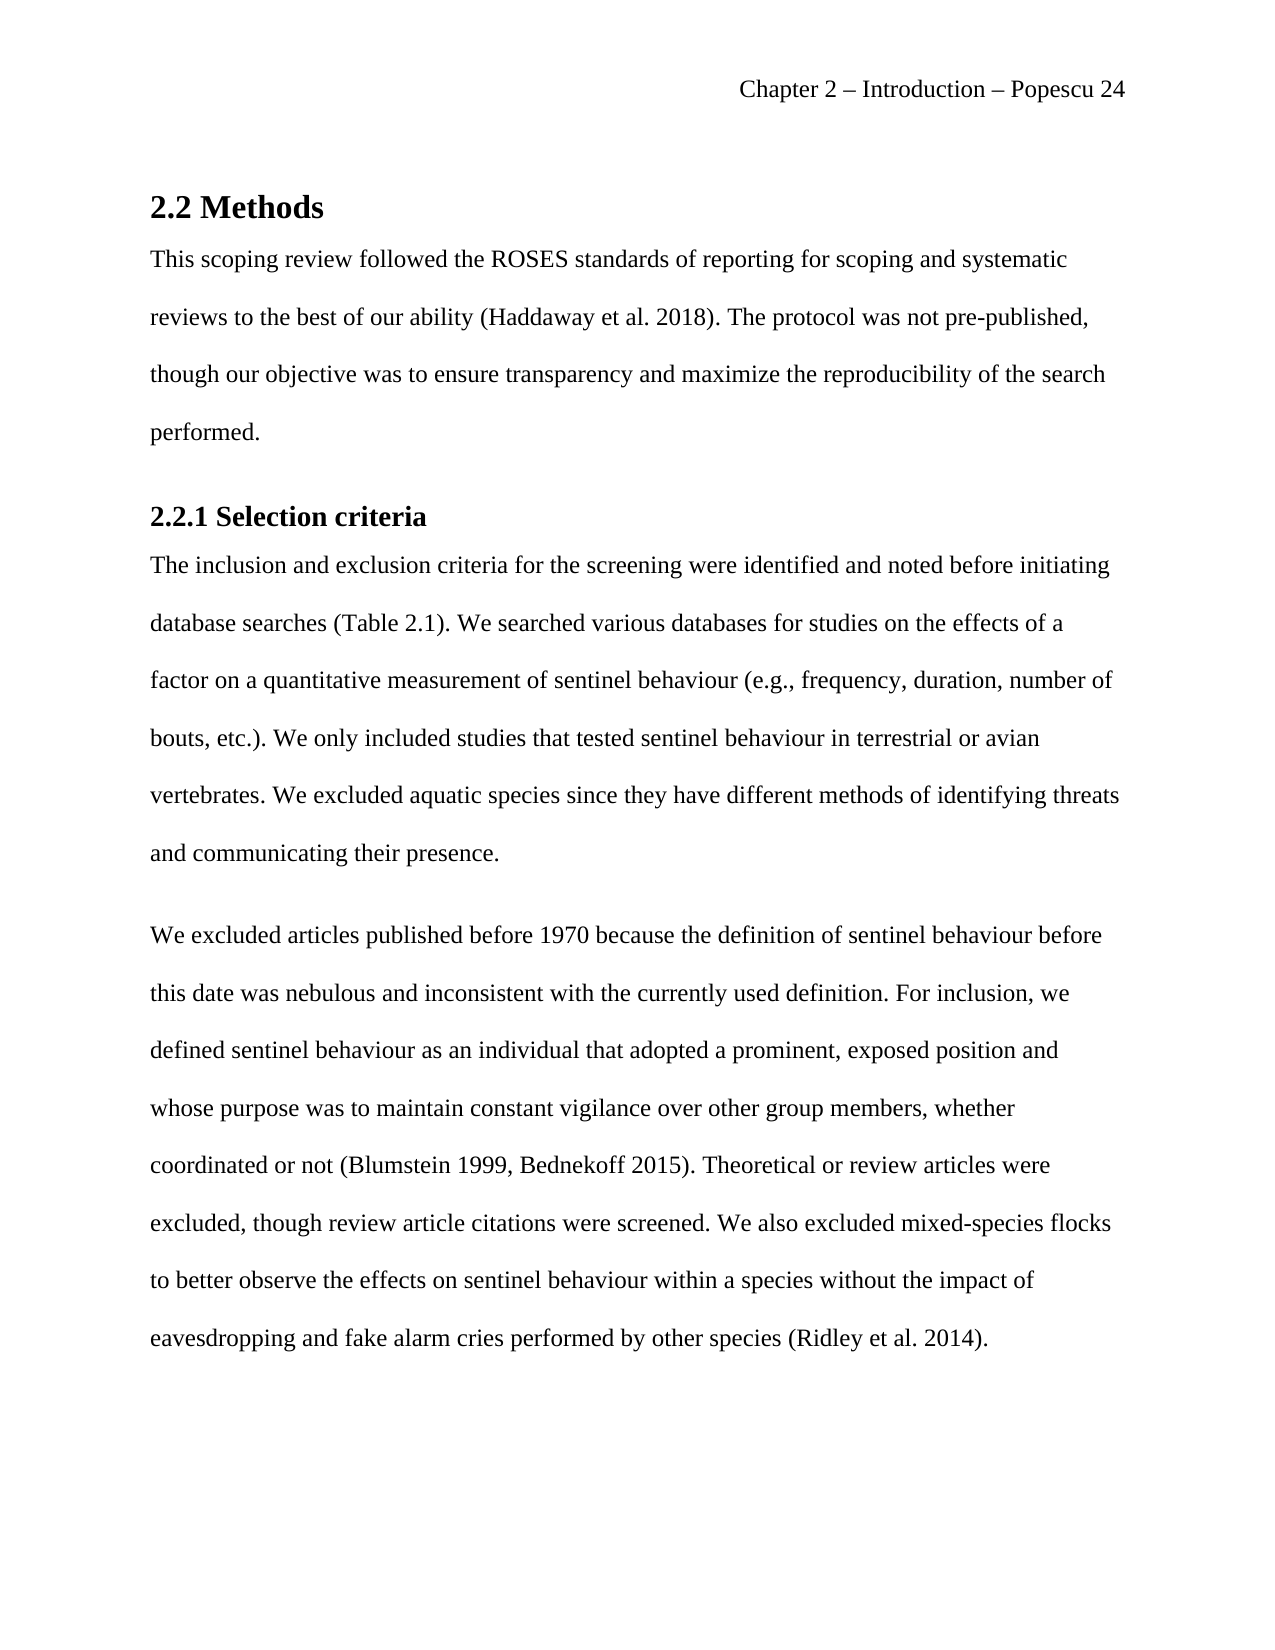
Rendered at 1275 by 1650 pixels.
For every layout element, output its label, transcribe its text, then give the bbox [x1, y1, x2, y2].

text The inclusion and exclusion criteria for the screening were identified and noted before initiating database searches (Table 2.1). We searched various databases for studies on the effects of a factor on a quantitative measurement of sentinel behaviour (e.g., frequency, duration, number of bouts, etc.). We only included studies that tested sentinel behaviour in terrestrial or avian vertebrates. We excluded aquatic species since they have different methods of identifying threats and communicating their presence. [150, 550, 1125, 866]
text We excluded articles published before 1970 because the definition of sentinel behaviour before this date was nebulous and inconsistent with the currently used definition. For inclusion, we defined sentinel behaviour as an individual that adopted a prominent, exposed position and whose purpose was to maintain constant vigilance over other group members, whether coordinated or not (Blumstein 1999, Bednekoff 2015). Theoretical or review articles were excluded, though review article citations were screened. We also excluded mixed-species flocks to better observe the effects on sentinel behaviour within a species without the impact of eavesdropping and fake alarm cries performed by other species (Ridley et al. 2014). [150, 920, 1125, 1351]
title Methods [150, 187, 1125, 226]
text This scoping review followed the ROSES standards of reporting for scoping and systematic reviews to the best of our ability (Haddaway et al. 2018). The protocol was not pre-published, though our objective was to ensure transparency and maximize the reproducibility of the search performed. [150, 244, 1125, 445]
subtitle Selection criteria [150, 499, 1125, 533]
